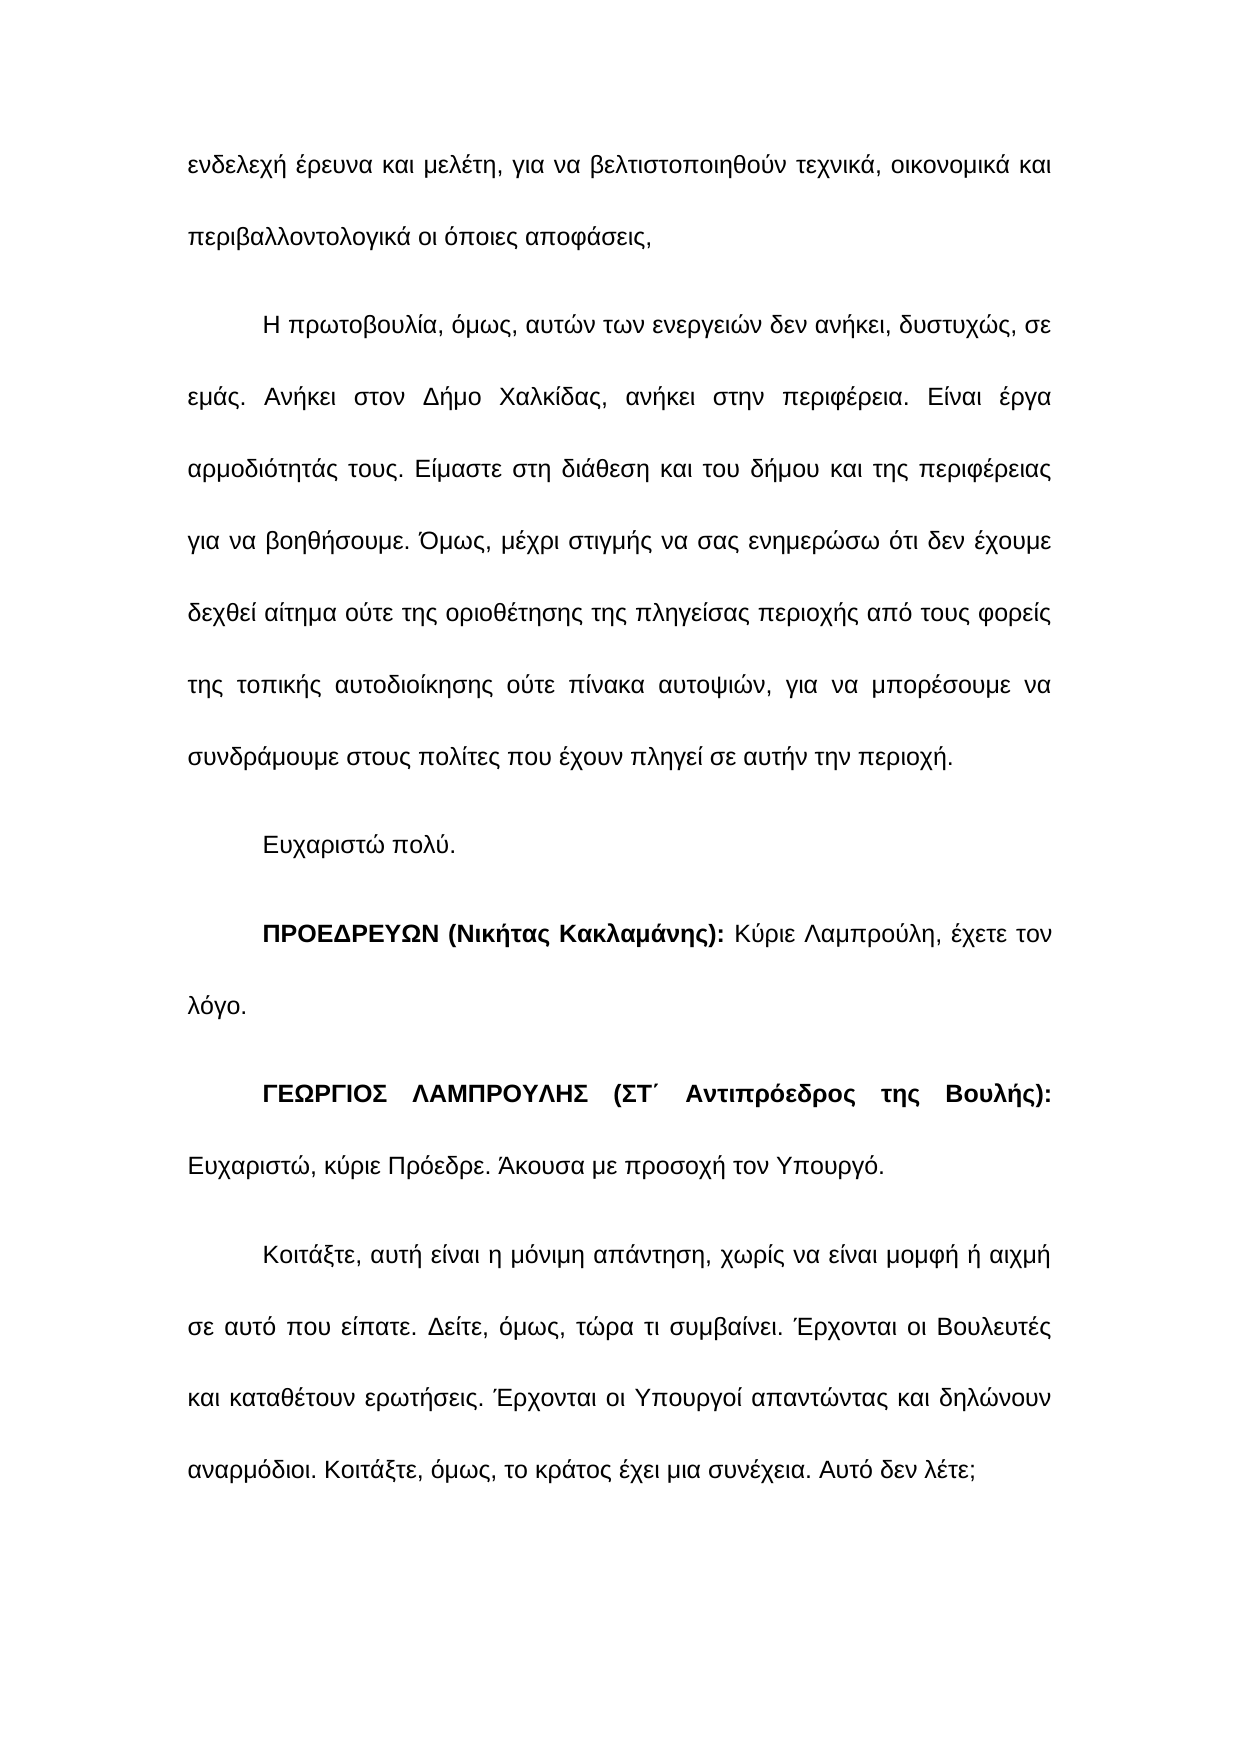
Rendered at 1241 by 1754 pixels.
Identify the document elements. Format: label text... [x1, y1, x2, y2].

text Ευχαριστώ πολύ. [187, 830, 1053, 859]
text ΠΡΟΕΔΡΕΥΩΝ (Νικήτας Κακλαμάνης): Κύριε Λαμπρούλη, έχετε τον λόγο. [187, 919, 1053, 1019]
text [187, 150, 1053, 251]
text Η πρωτοβουλία, όμως, αυτών των ενεργειών δεν ανήκει, δυστυχώς, σε εμάς. Ανήκει στον Δήμο Χαλκίδας, ανήκει στην περιφέρεια. Είναι έργα αρμοδιότητάς τους. Είμαστε στη διάθεση και του δήμου και της περιφέρειας για να βοηθήσουμε. Όμως, μέχρι στιγμής να σας ενημερώσω ότι δεν έχουμε δεχθεί αίτημα ούτε της οριοθέτησης της πληγείσας περιοχής από τους φορείς της τοπικής αυτοδιοίκησης ούτε πίνακα αυτοψιών, για να μπορέσουμε να συνδράμουμε στους πολίτες που έχουν πληγεί σε αυτήν την περιοχή. [187, 310, 1053, 770]
text Κοιτάξτε, αυτή είναι η μόνιμη απάντηση, χωρίς να είναι μομφή ή αιχμή σε αυτό που είπατε. Δείτε, όμως, τώρα τι συμβαίνει. Έρχονται οι Βουλευτές και καταθέτουν ερωτήσεις. Έρχονται οι Υπουργοί απαντώντας και δηλώνουν αναρμόδιοι. Κοιτάξτε, όμως, το κράτος έχει μια συνέχεια. Αυτό δεν λέτε; [187, 1239, 1053, 1484]
text ΓΕΩΡΓΙΟΣ ΛΑΜΠΡΟΥΛΗΣ (ΣΤ΄ Αντιπρόεδρος της Βουλής): Ευχαριστώ, κύριε Πρόεδρε. Άκουσα με προσοχή τον Υπουργό. [187, 1079, 1053, 1180]
